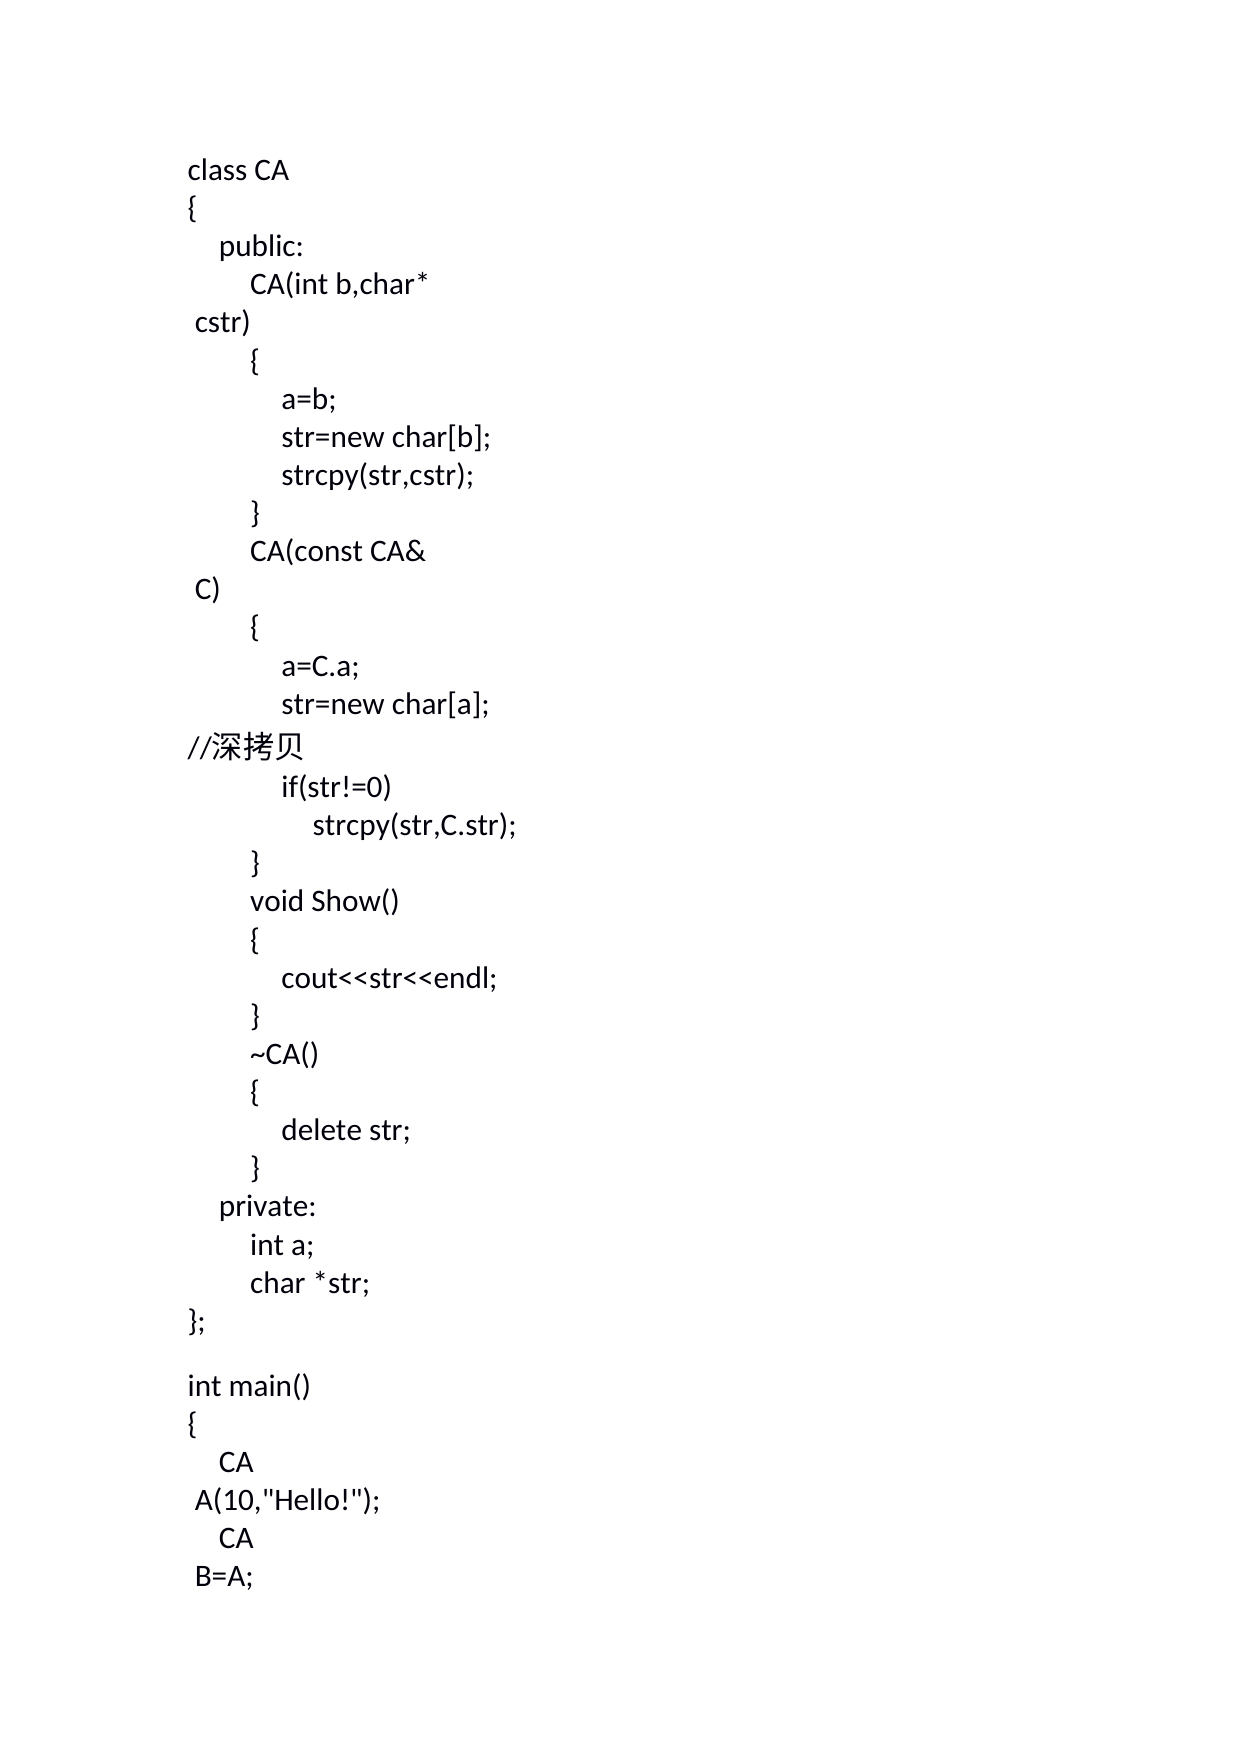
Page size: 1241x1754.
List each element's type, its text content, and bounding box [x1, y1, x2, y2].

text } [187, 996, 1053, 1034]
text B=A; [187, 1556, 1053, 1594]
text C) [187, 569, 1053, 607]
text class CA [187, 150, 1053, 188]
text { [187, 1072, 1053, 1110]
text //深拷贝 [187, 722, 1053, 767]
text void Show() [187, 881, 1053, 919]
text cstr) [187, 302, 1053, 341]
text private: [187, 1186, 1053, 1224]
text CA [187, 1442, 1053, 1480]
text CA(int b,char* [187, 264, 1053, 302]
text a=C.a; [187, 646, 1053, 684]
text { [187, 607, 1053, 646]
text strcpy(str,cstr); [187, 455, 1053, 493]
text CA [187, 1518, 1053, 1556]
text int main() [187, 1366, 1053, 1404]
text { [187, 341, 1053, 379]
text } [187, 493, 1053, 531]
text if(str!=0) [187, 767, 1053, 805]
text char *str; [187, 1263, 1053, 1301]
text cout<<str<<endl; [187, 958, 1053, 996]
text int a; [187, 1224, 1053, 1263]
text public: [187, 226, 1053, 264]
text }; [187, 1301, 1053, 1339]
text str=new char[a]; [187, 684, 1053, 722]
text A(10,"Hello!"); [187, 1480, 1053, 1518]
text CA(const CA& [187, 531, 1053, 569]
text { [187, 1404, 1053, 1442]
text strcpy(str,C.str); [187, 805, 1053, 843]
text a=b; [187, 379, 1053, 417]
text } [187, 1148, 1053, 1186]
text { [187, 188, 1053, 226]
text { [187, 919, 1053, 958]
text ~CA() [187, 1034, 1053, 1072]
text str=new char[b]; [187, 417, 1053, 455]
text } [187, 843, 1053, 881]
text delete str; [187, 1110, 1053, 1148]
